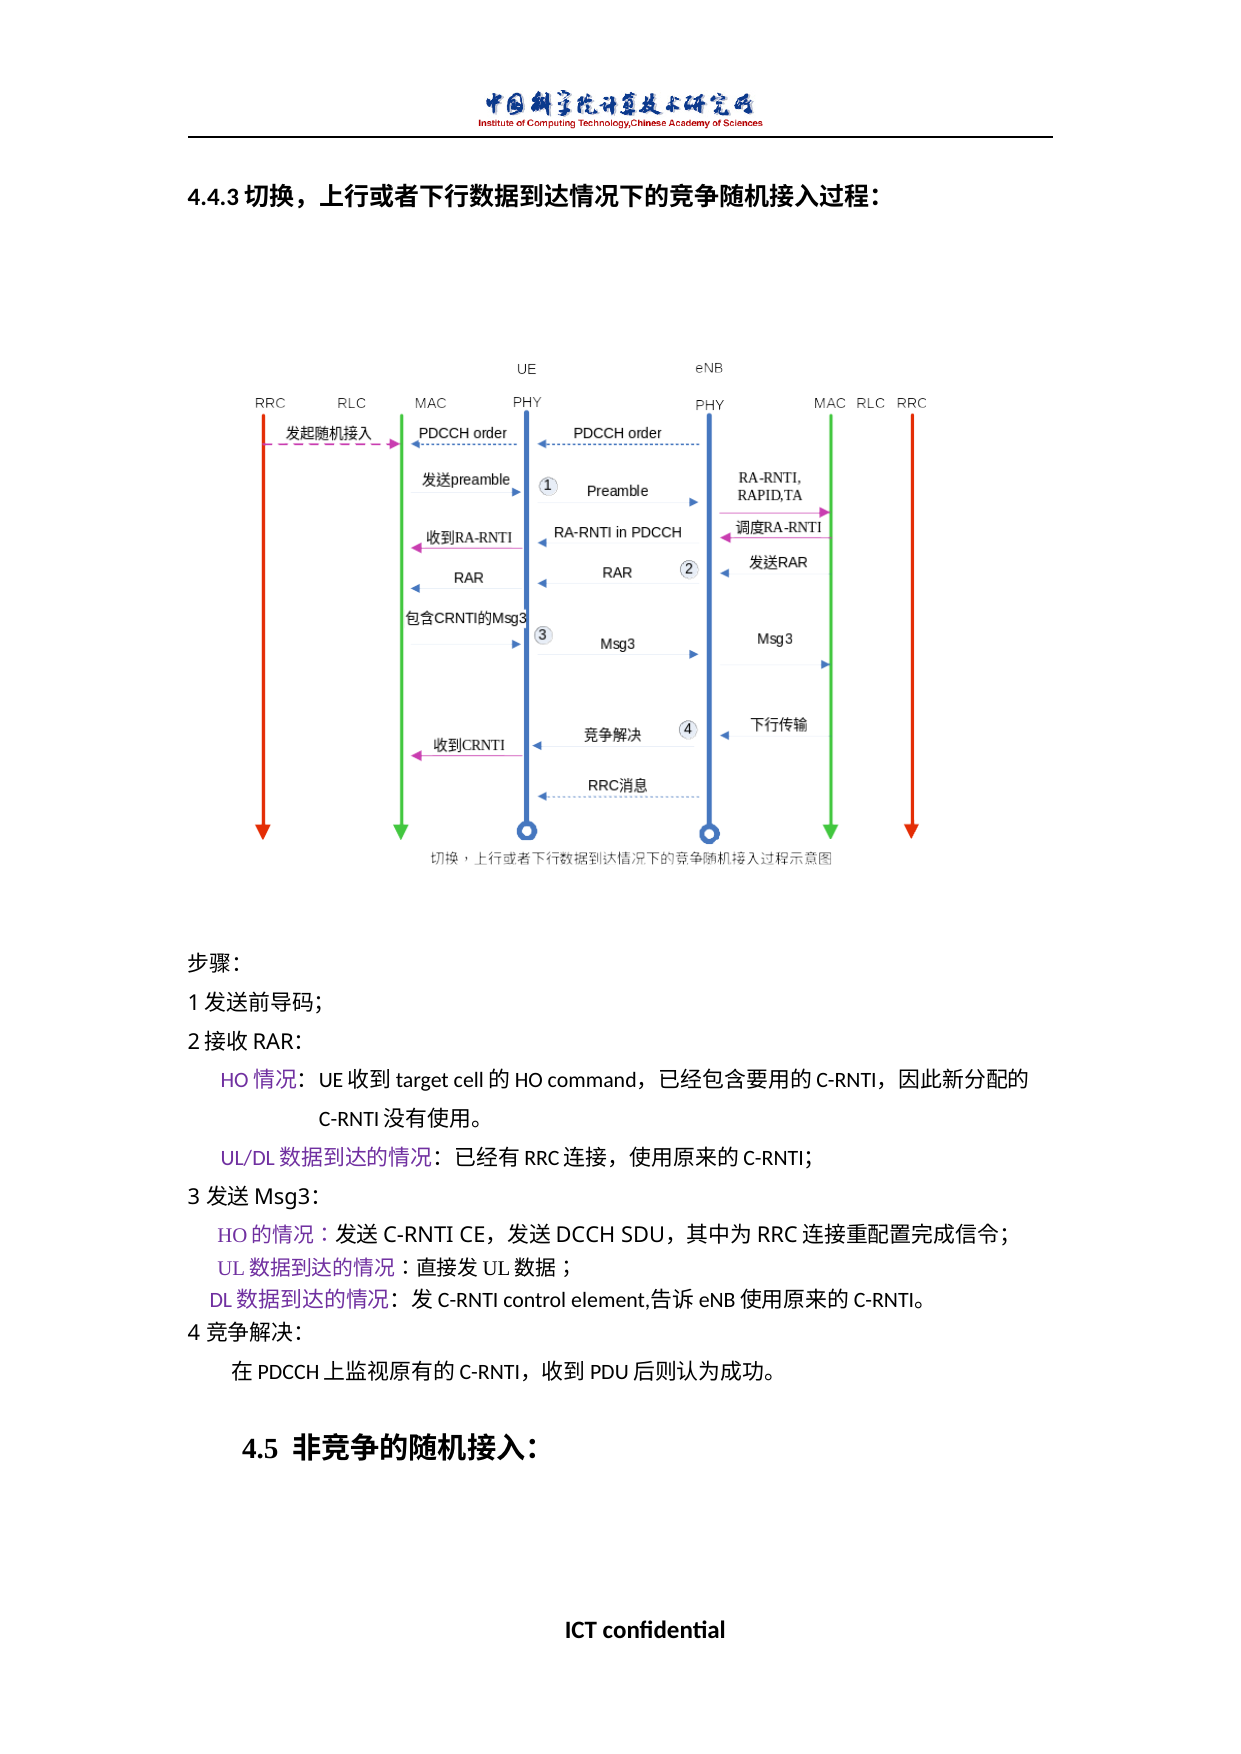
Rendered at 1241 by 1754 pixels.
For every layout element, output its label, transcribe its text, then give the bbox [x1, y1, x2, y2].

text UL/DL数据到达的情况：已经有RRC连接，使用原来的C-RNTI； [187, 1139, 1053, 1172]
subtitle 4.4.3切换，上行或者下行数据到达情况下的竞争随机接入过程： [187, 162, 1053, 227]
text 步骤： [187, 946, 1053, 978]
picture [476, 88, 764, 134]
text C-RNTI没有使用。 [187, 1101, 1053, 1133]
subtitle 非竞争的随机接入： [242, 1413, 1053, 1478]
text 4 竞争解决： [187, 1314, 1053, 1347]
text 3 发送Msg3： [187, 1178, 1053, 1211]
text HO情况：UE收到target cell的HO command，已经包含要用的C-RNTI，因此新分配的 [187, 1062, 1053, 1094]
text 2接收RAR： [187, 1023, 1053, 1056]
text UL数据到达的情况：直接发UL数据； [217, 1249, 1053, 1282]
text 1发送前导码； [187, 984, 1053, 1017]
text DL数据到达的情况：发C-RNTI control element,告诉eNB使用原来的C-RNTI。 [187, 1282, 1053, 1314]
text 在PDCCH上监视原有的C-RNTI，收到PDU后则认为成功。 [187, 1353, 1053, 1386]
text HO的情况：发送C-RNTI CE，发送DCCH SDU，其中为RRC连接重配置完成信令； [217, 1217, 1053, 1249]
